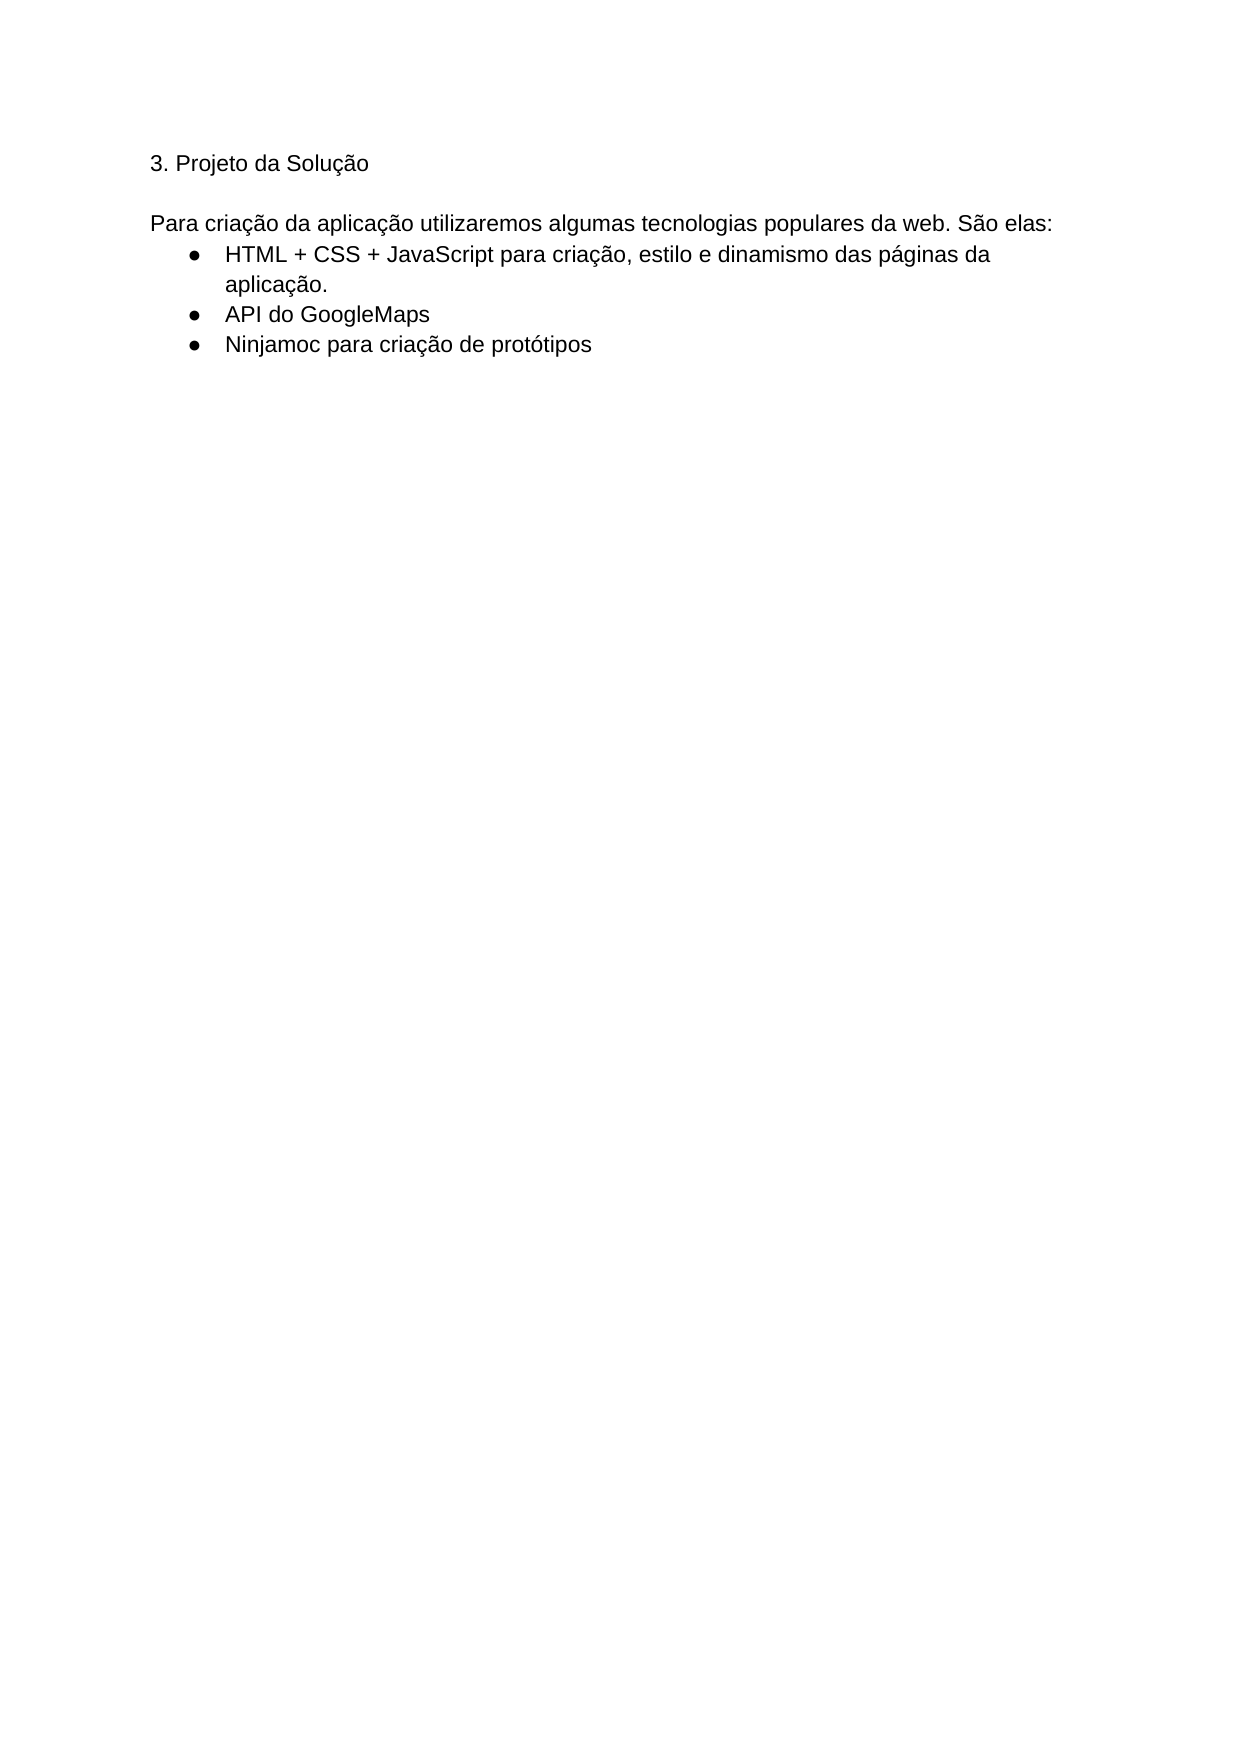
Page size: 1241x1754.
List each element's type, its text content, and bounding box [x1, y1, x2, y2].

list API do GoogleMaps [187, 301, 1090, 327]
text Para criação da aplicação utilizaremos algumas tecnologias populares da web. São elas: [150, 210, 1090, 237]
list HTML + CSS + JavaScript para criação, estilo e dinamismo das páginas da aplicação. [187, 241, 1090, 297]
list Ninjamoc para criação de protótipos [187, 331, 1090, 358]
text 3. Projeto da Solução [150, 150, 1090, 176]
